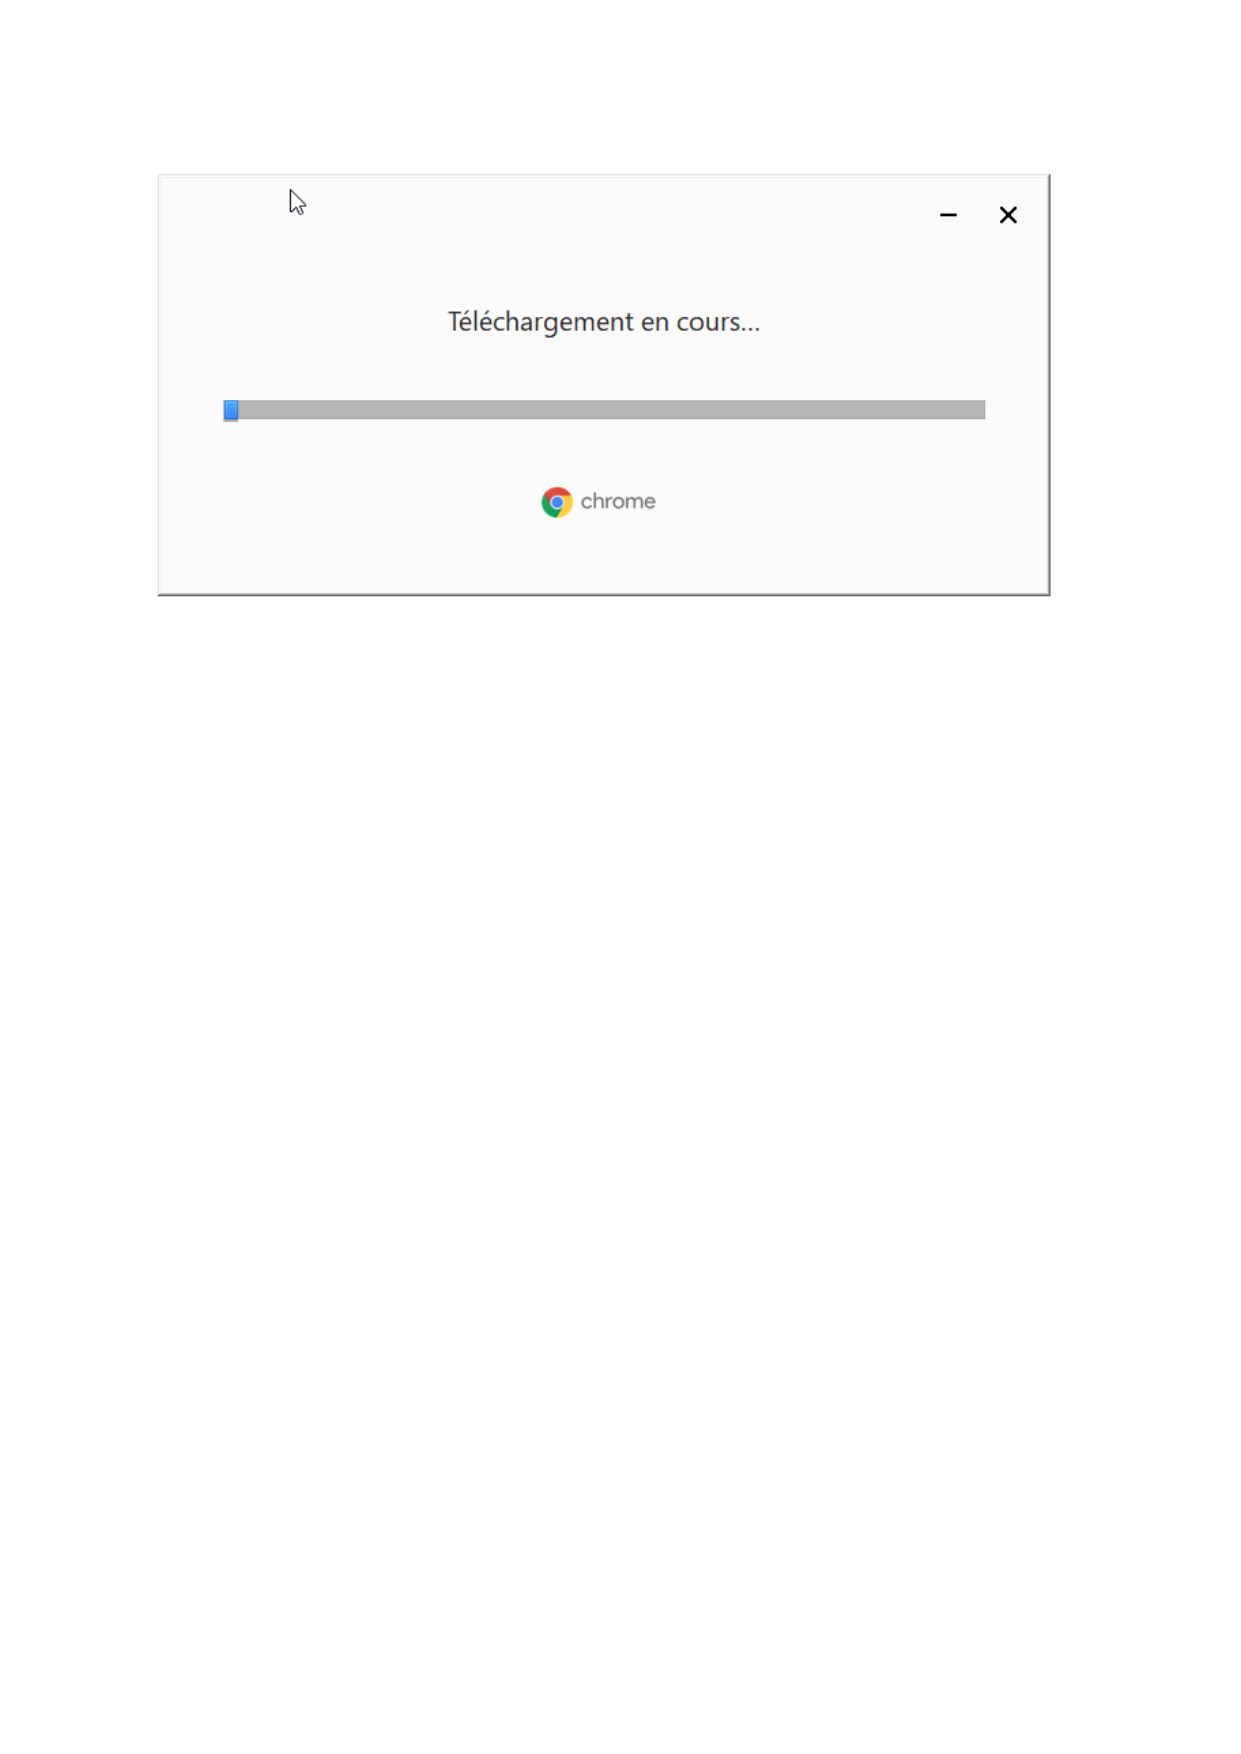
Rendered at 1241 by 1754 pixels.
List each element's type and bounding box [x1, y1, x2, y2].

picture [147, 147, 1093, 621]
